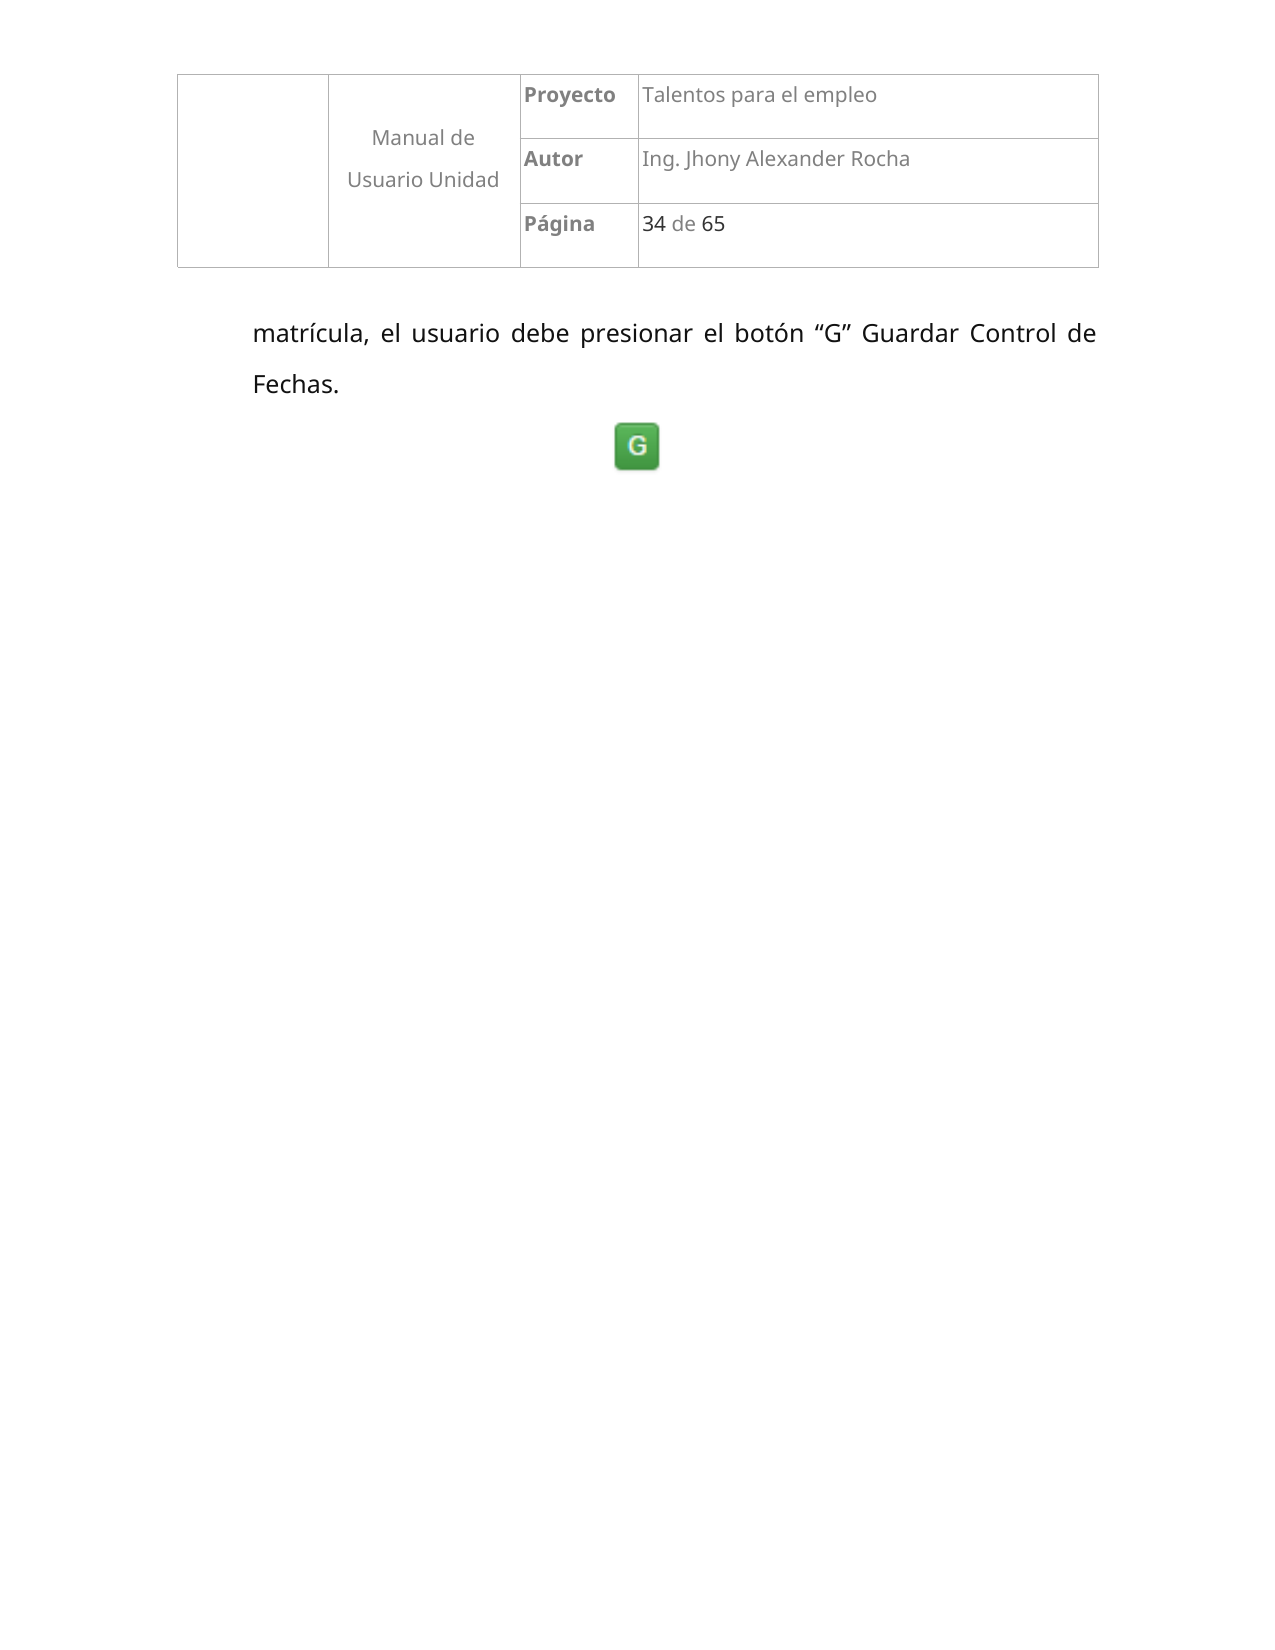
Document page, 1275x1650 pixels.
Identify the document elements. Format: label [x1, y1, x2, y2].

picture [609, 417, 666, 477]
list [215, 316, 1098, 401]
